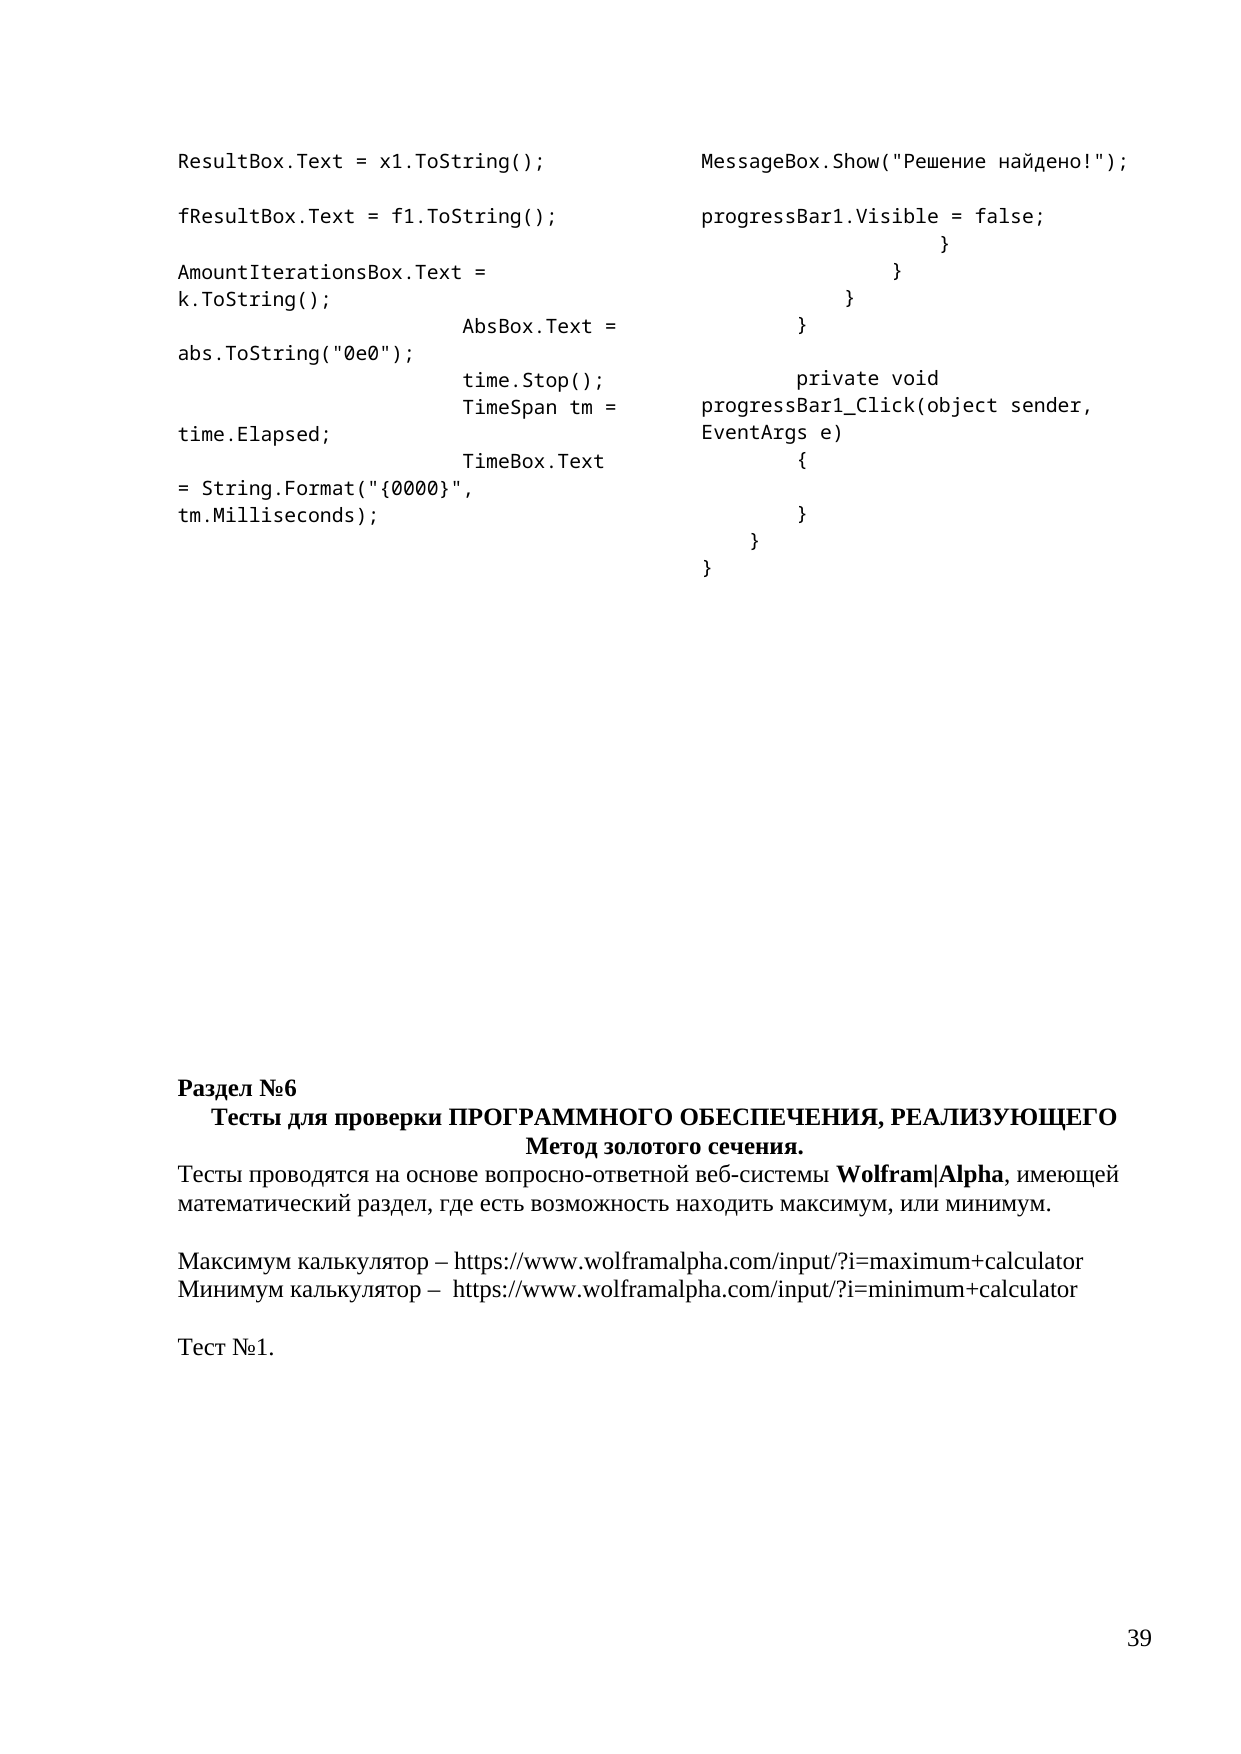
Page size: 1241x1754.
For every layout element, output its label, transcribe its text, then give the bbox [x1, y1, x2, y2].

text Максимум калькулятор – https://www.wolframalpha.com/input/?i=maximum+calculator [177, 1246, 1152, 1274]
text } [701, 257, 1152, 283]
text { [701, 445, 1152, 472]
text private void progressBar1_Click(object sender, EventArgs e) [701, 364, 1152, 445]
text } [701, 283, 1152, 311]
text } [701, 229, 1152, 257]
text AmountIterationsBox.Text = k.ToString(); [177, 229, 627, 312]
text fResultBox.Text = f1.ToString(); [177, 174, 627, 229]
text AbsBox.Text = abs.ToString("0e0"); [177, 312, 627, 366]
text } [701, 553, 1152, 580]
text Минимум калькулятор – https://www.wolframalpha.com/input/?i=minimum+calculator [177, 1274, 1152, 1303]
text progressBar1.Visible = false; [701, 174, 1152, 229]
text TimeSpan tm = time.Elapsed; [177, 393, 627, 447]
text ResultBox.Text = x1.ToString(); [177, 118, 627, 174]
text TimeBox.Text = String.Format("{0000}", tm.Milliseconds); [177, 447, 627, 528]
text MessageBox.Show("Решение найдено!"); [701, 118, 1152, 174]
text } [701, 311, 1152, 337]
text time.Stop(); [177, 366, 627, 393]
text } [701, 526, 1152, 553]
text Тест №1. [177, 1332, 1152, 1361]
subtitle Раздел №6 [177, 1073, 1152, 1102]
text Тесты для проверки ПРОГРАММНОГО ОБЕСПЕЧЕНИЯ, РЕАЛИЗУЮЩЕГО Метод золотого сечения. [177, 1102, 1152, 1159]
text Тесты проводятся на основе вопросно-ответной веб-системы Wolfram|Alpha, имеющей математический раздел, где есть возможность находить максимум, или минимум. [177, 1159, 1152, 1217]
text } [701, 499, 1152, 526]
